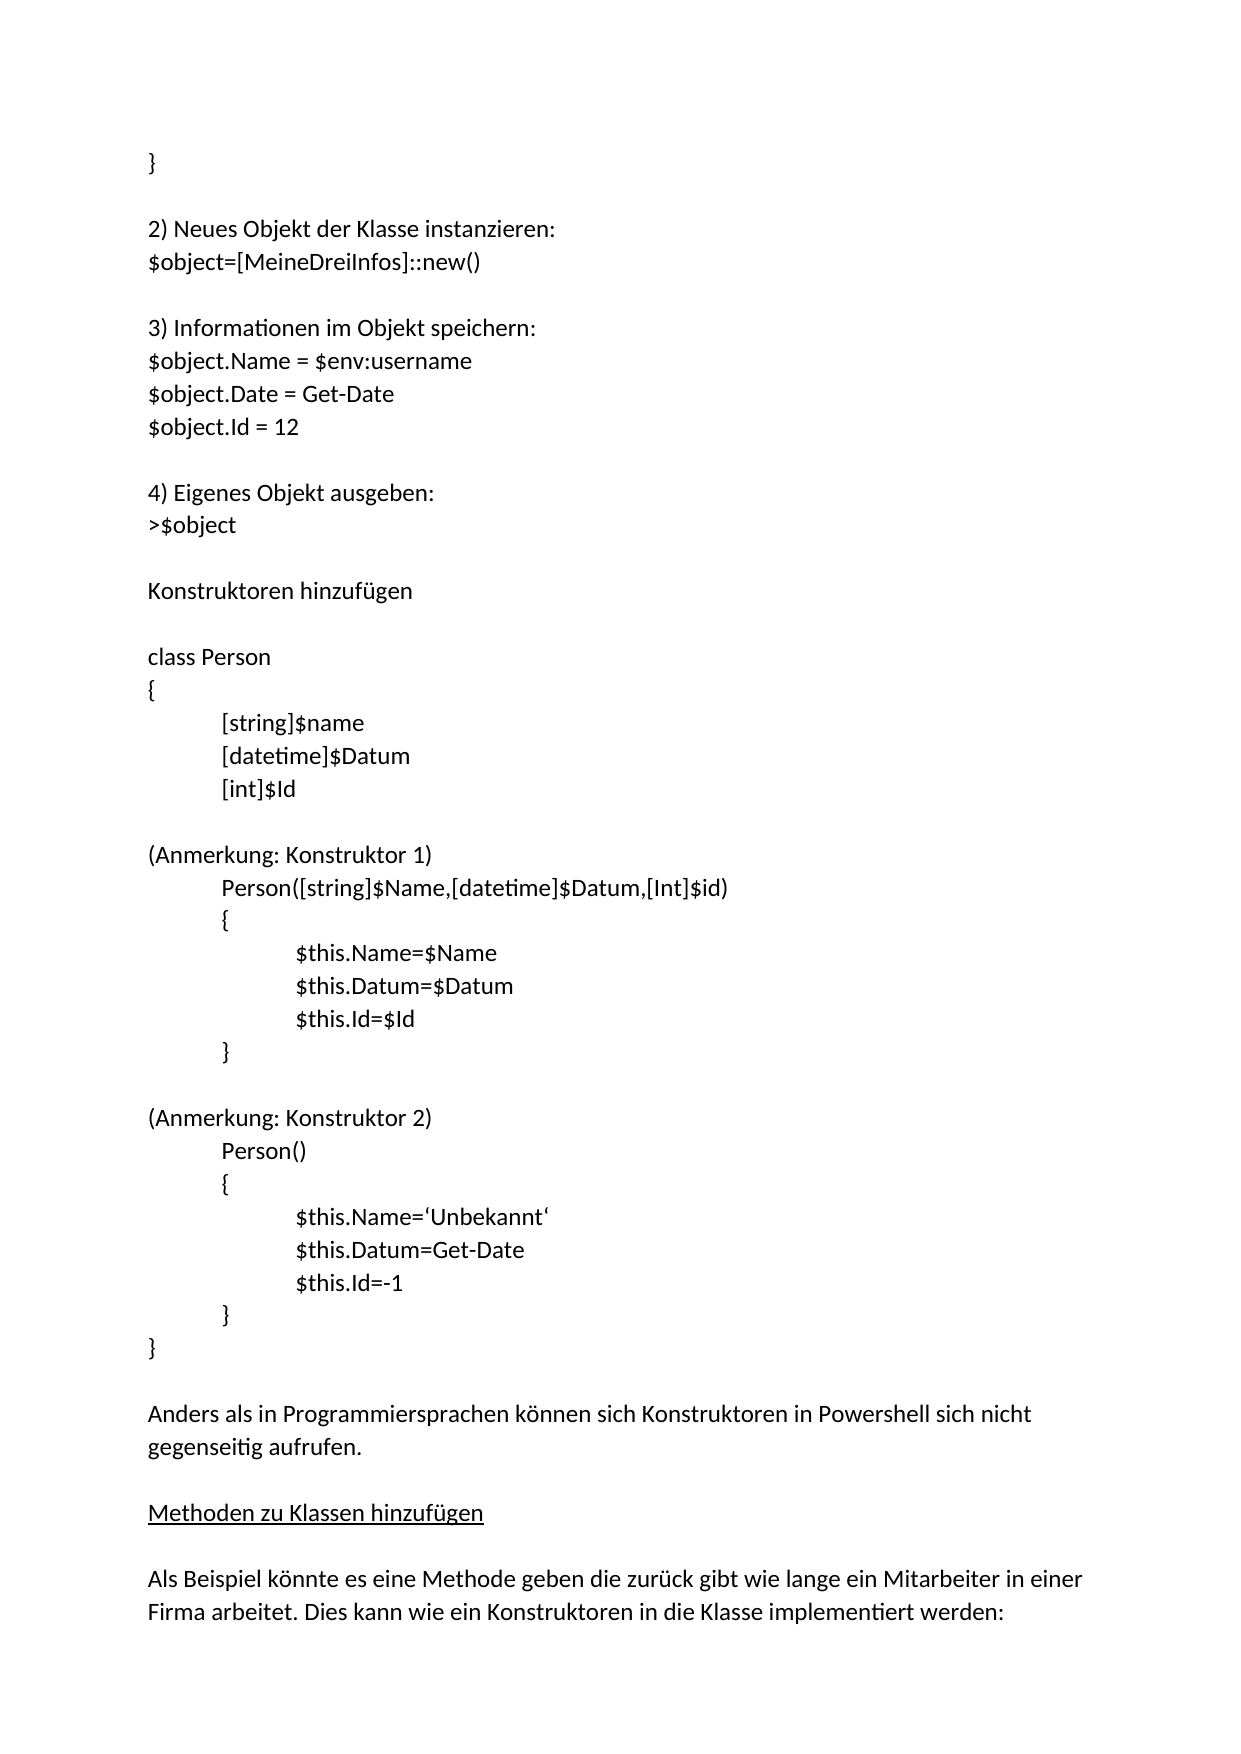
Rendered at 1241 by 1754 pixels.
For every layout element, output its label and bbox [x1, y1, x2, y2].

text [148, 148, 1093, 1626]
